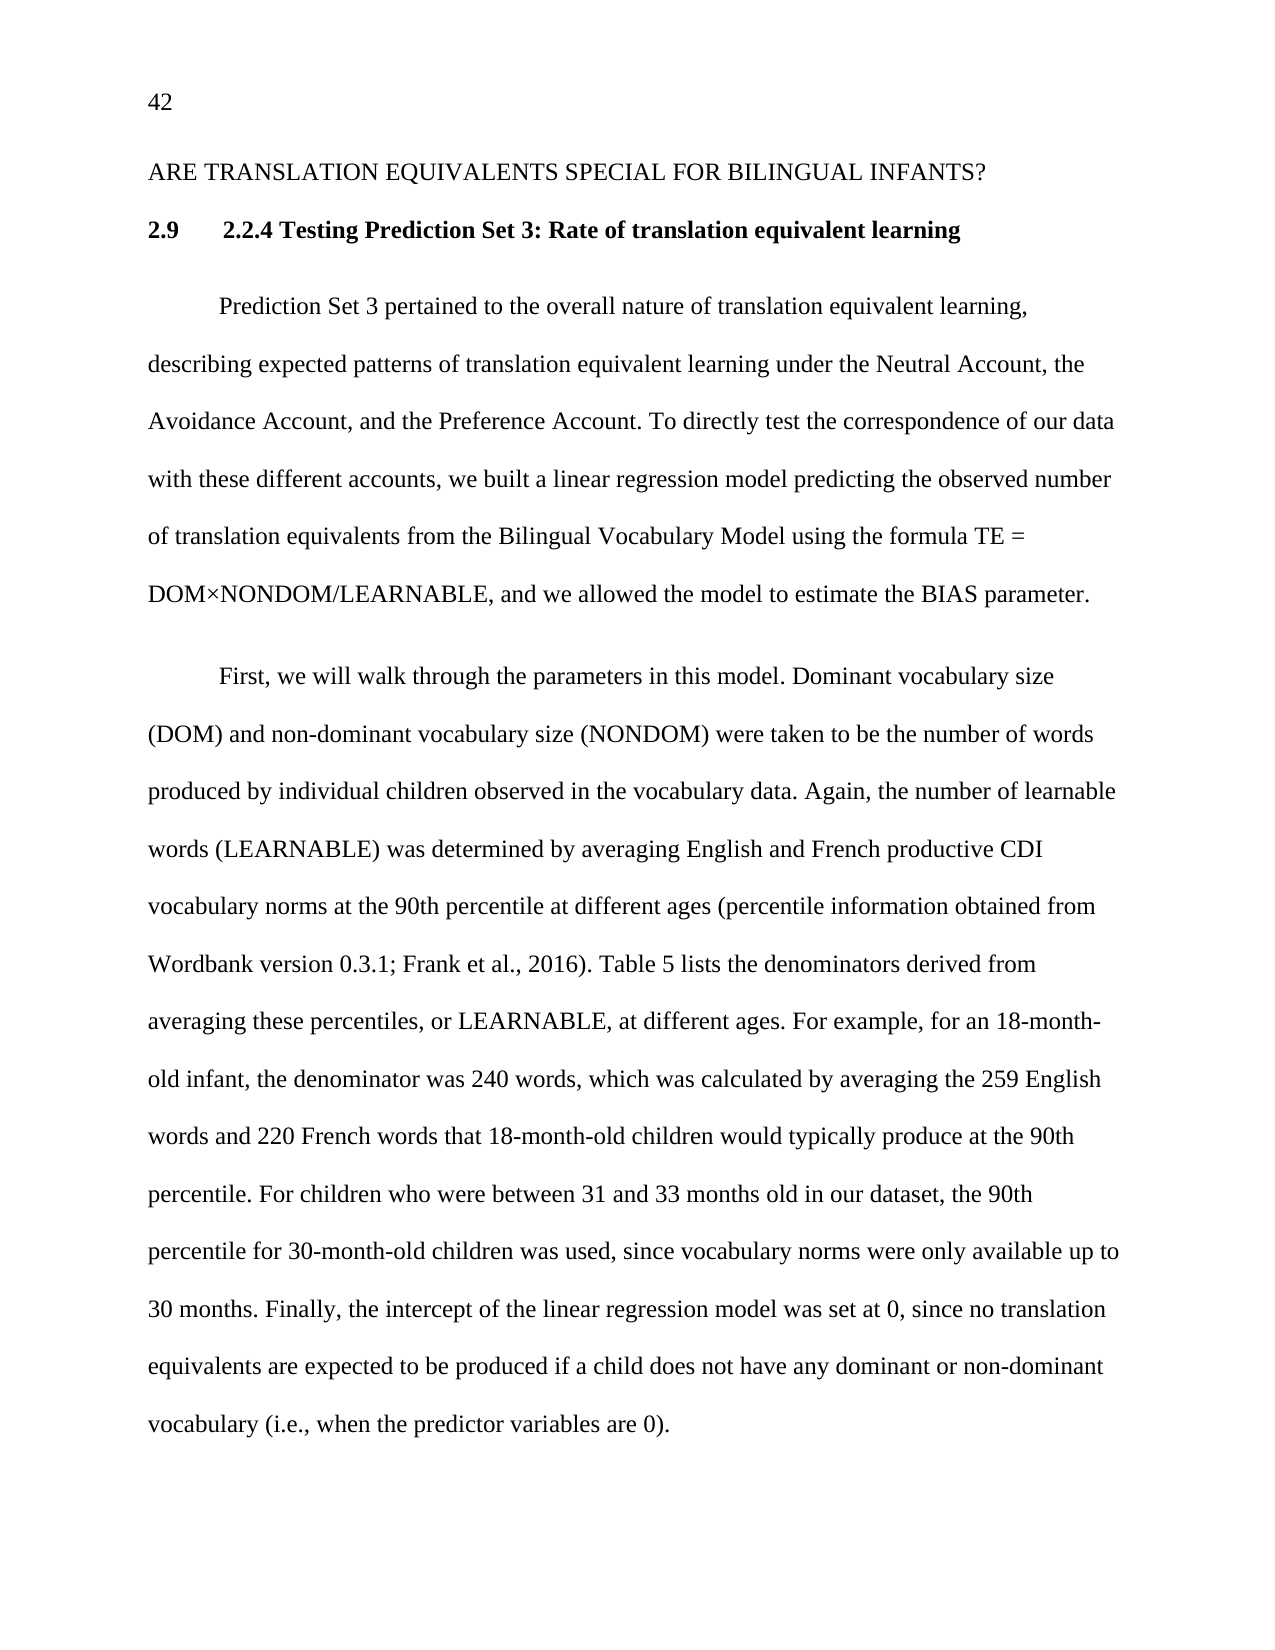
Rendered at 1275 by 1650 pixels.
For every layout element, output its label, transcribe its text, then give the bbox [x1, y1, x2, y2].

text Prediction Set 3 pertained to the overall nature of translation equivalent learning, describing expected patterns of translation equivalent learning under the Neutral Account, the Avoidance Account, and the Preference Account. To directly test the correspondence of our data with these different accounts, we built a linear regression model predicting the observed number of translation equivalents from the Bilingual Vocabulary Model using the formula TE = DOM×NONDOM/LEARNABLE, and we allowed the model to estimate the BIAS parameter. [148, 291, 1127, 607]
text First, we will walk through the parameters in this model. Dominant vocabulary size (DOM) and non-dominant vocabulary size (NONDOM) were taken to be the number of words produced by individual children observed in the vocabulary data. Again, the number of learnable words (LEARNABLE) was determined by averaging English and French productive CDI vocabulary norms at the 90th percentile at different ages (percentile information obtained from Wordbank version 0.3.1; Frank et al., 2016). Table 5 lists the denominators derived from averaging these percentiles, or LEARNABLE, at different ages. For example, for an 18-month-old infant, the denominator was 240 words, which was calculated by averaging the 259 English words and 220 French words that 18-month-old children would typically produce at the 90th percentile. For children who were between 31 and 33 months old in our dataset, the 90th percentile for 30-month-old children was used, since vocabulary norms were only available up to 30 months. Finally, the intercept of the linear regression model was set at 0, since no translation equivalents are expected to be produced if a child does not have any dominant or non-dominant vocabulary (i.e., when the predictor variables are 0). [148, 661, 1127, 1437]
subtitle 2.9 2.2.4 Testing Prediction Set 3: Rate of translation equivalent learning [148, 215, 1127, 244]
